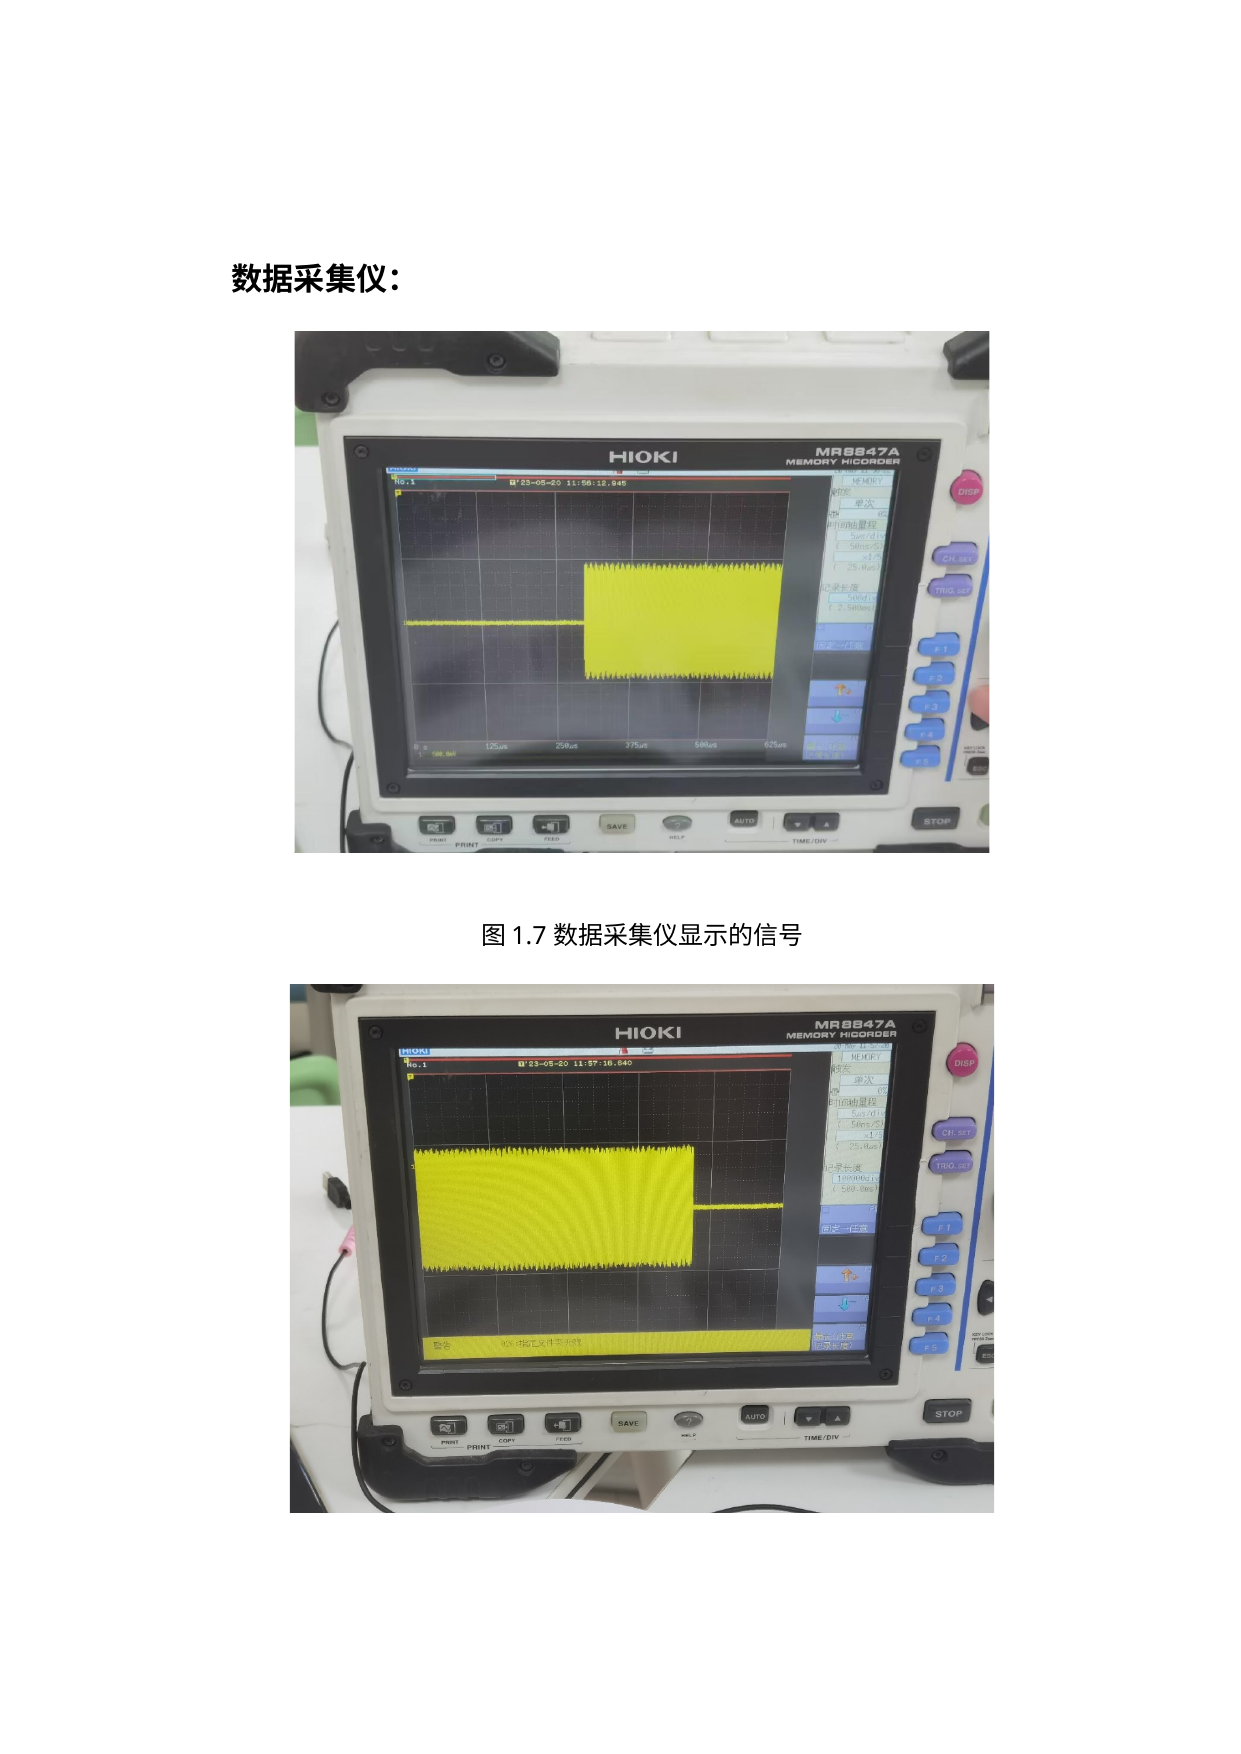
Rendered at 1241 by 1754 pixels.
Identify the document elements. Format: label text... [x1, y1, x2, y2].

text 数据采集仪： [187, 244, 1053, 309]
text 图1.7 数据采集仪显示的信号 [187, 901, 1053, 966]
picture [289, 984, 995, 1513]
picture [294, 331, 990, 853]
